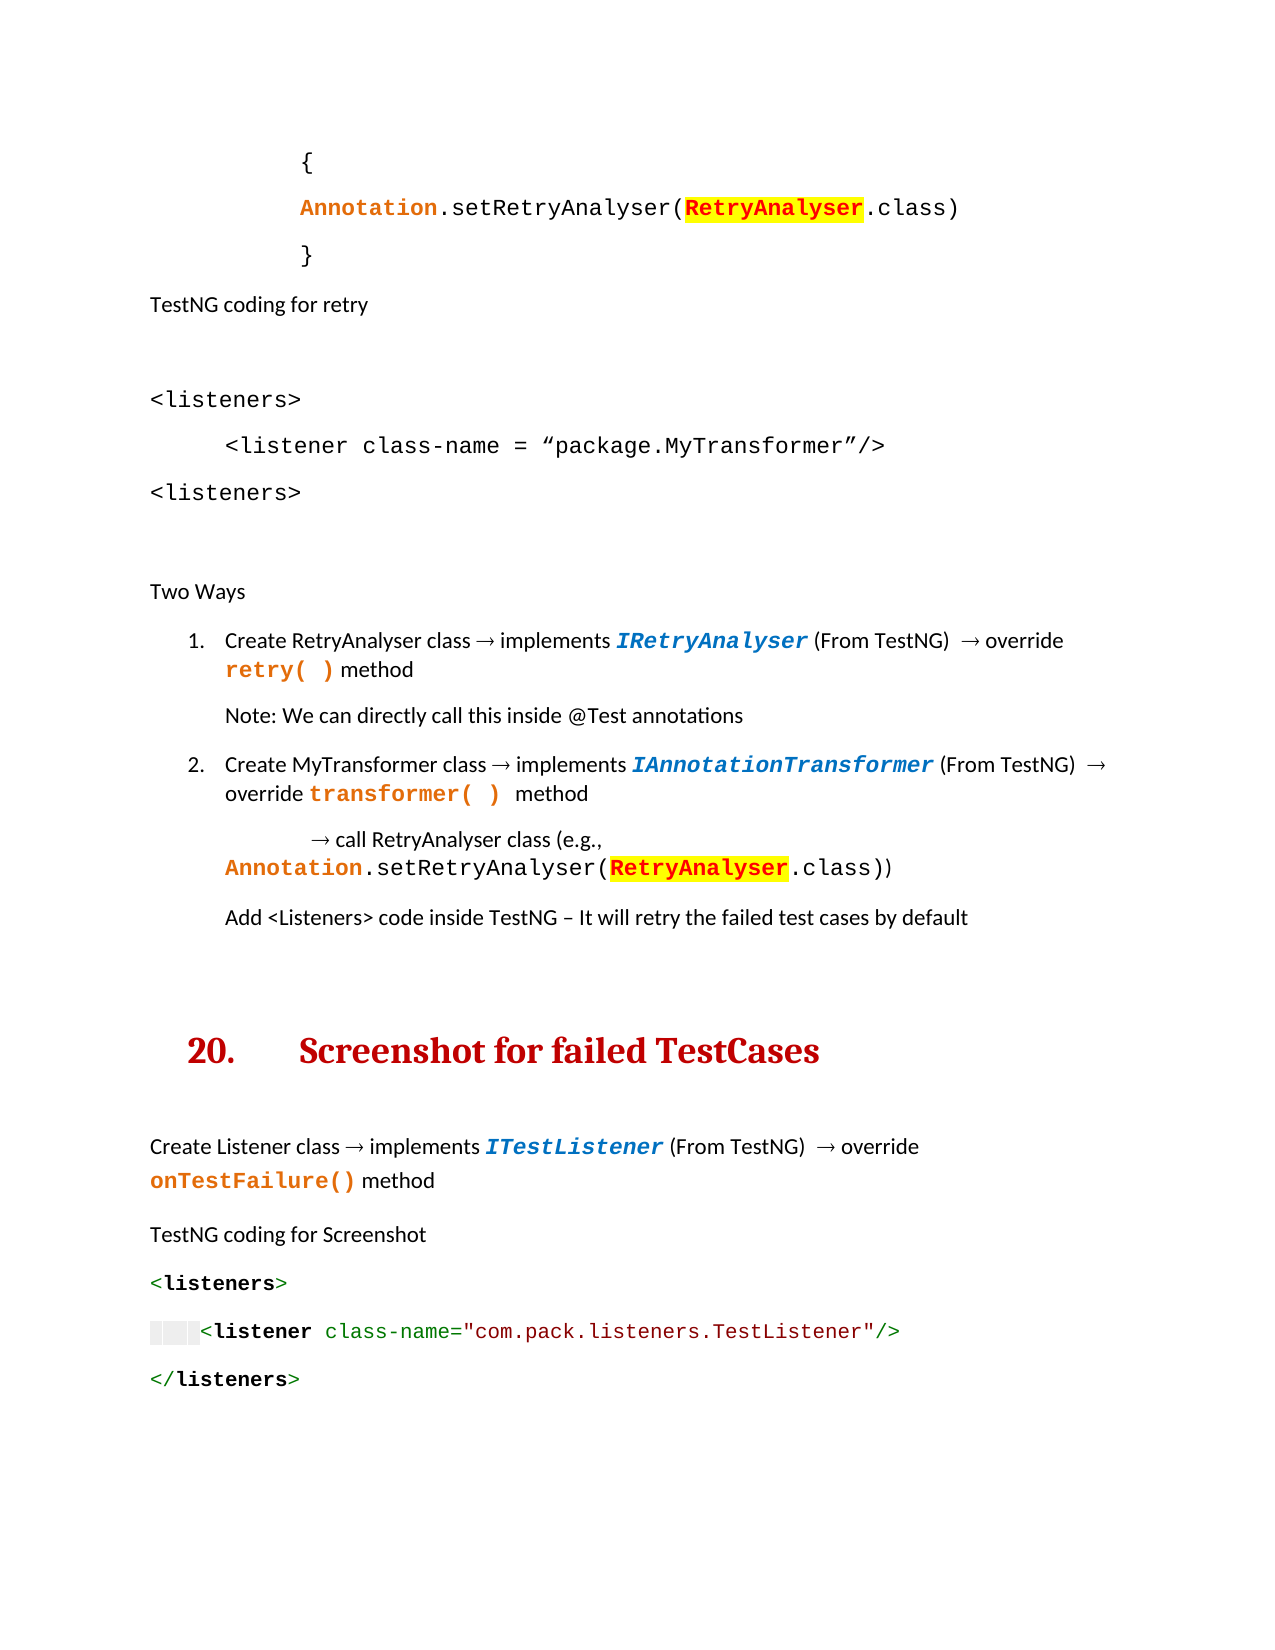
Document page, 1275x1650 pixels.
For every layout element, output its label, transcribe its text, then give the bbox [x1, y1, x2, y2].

text Two Ways [150, 577, 1125, 605]
text Create Listener class implements ITestListener (From TestNG) override onTestFailure() method [150, 1132, 1125, 1195]
text Annotation.setRetryAnalyser(RetryAnalyser.class) [225, 197, 685, 223]
text Add <Listeners> code inside TestNG – It will retry the failed test cases by default [150, 903, 1125, 931]
text { [225, 150, 1125, 176]
text Annotation.setRetryAnalyser(RetryAnalyser.class) [864, 197, 1125, 223]
text call RetryAnalyser class (e.g., Annotation.setRetryAnalyser(RetryAnalyser.class)) [225, 825, 1125, 882]
list Create MyTransformer class implements IAnnotationTransformer (From TestNG) override transformer( ) method [187, 750, 1125, 808]
text TestNG coding for retry [150, 290, 1125, 318]
text <listeners> [150, 388, 1125, 414]
text <listener class-name="com.pack.listeners.TestListener"/> [200, 1321, 1125, 1345]
text </listeners> [150, 1369, 1125, 1393]
text <listeners> [150, 1273, 1125, 1297]
text Note: We can directly call this inside @Test annotations [225, 701, 1125, 729]
text TestNG coding for Screenshot [150, 1220, 1125, 1248]
text } [225, 243, 1125, 269]
text <listener class-name = “package.MyTransformer”/> [150, 435, 1125, 461]
text <listeners> [150, 482, 1125, 507]
subtitle Screenshot for failed TestCases [187, 1030, 1125, 1073]
list Create RetryAnalyser class implements IRetryAnalyser (From TestNG) override retry( ) method [187, 626, 1125, 684]
